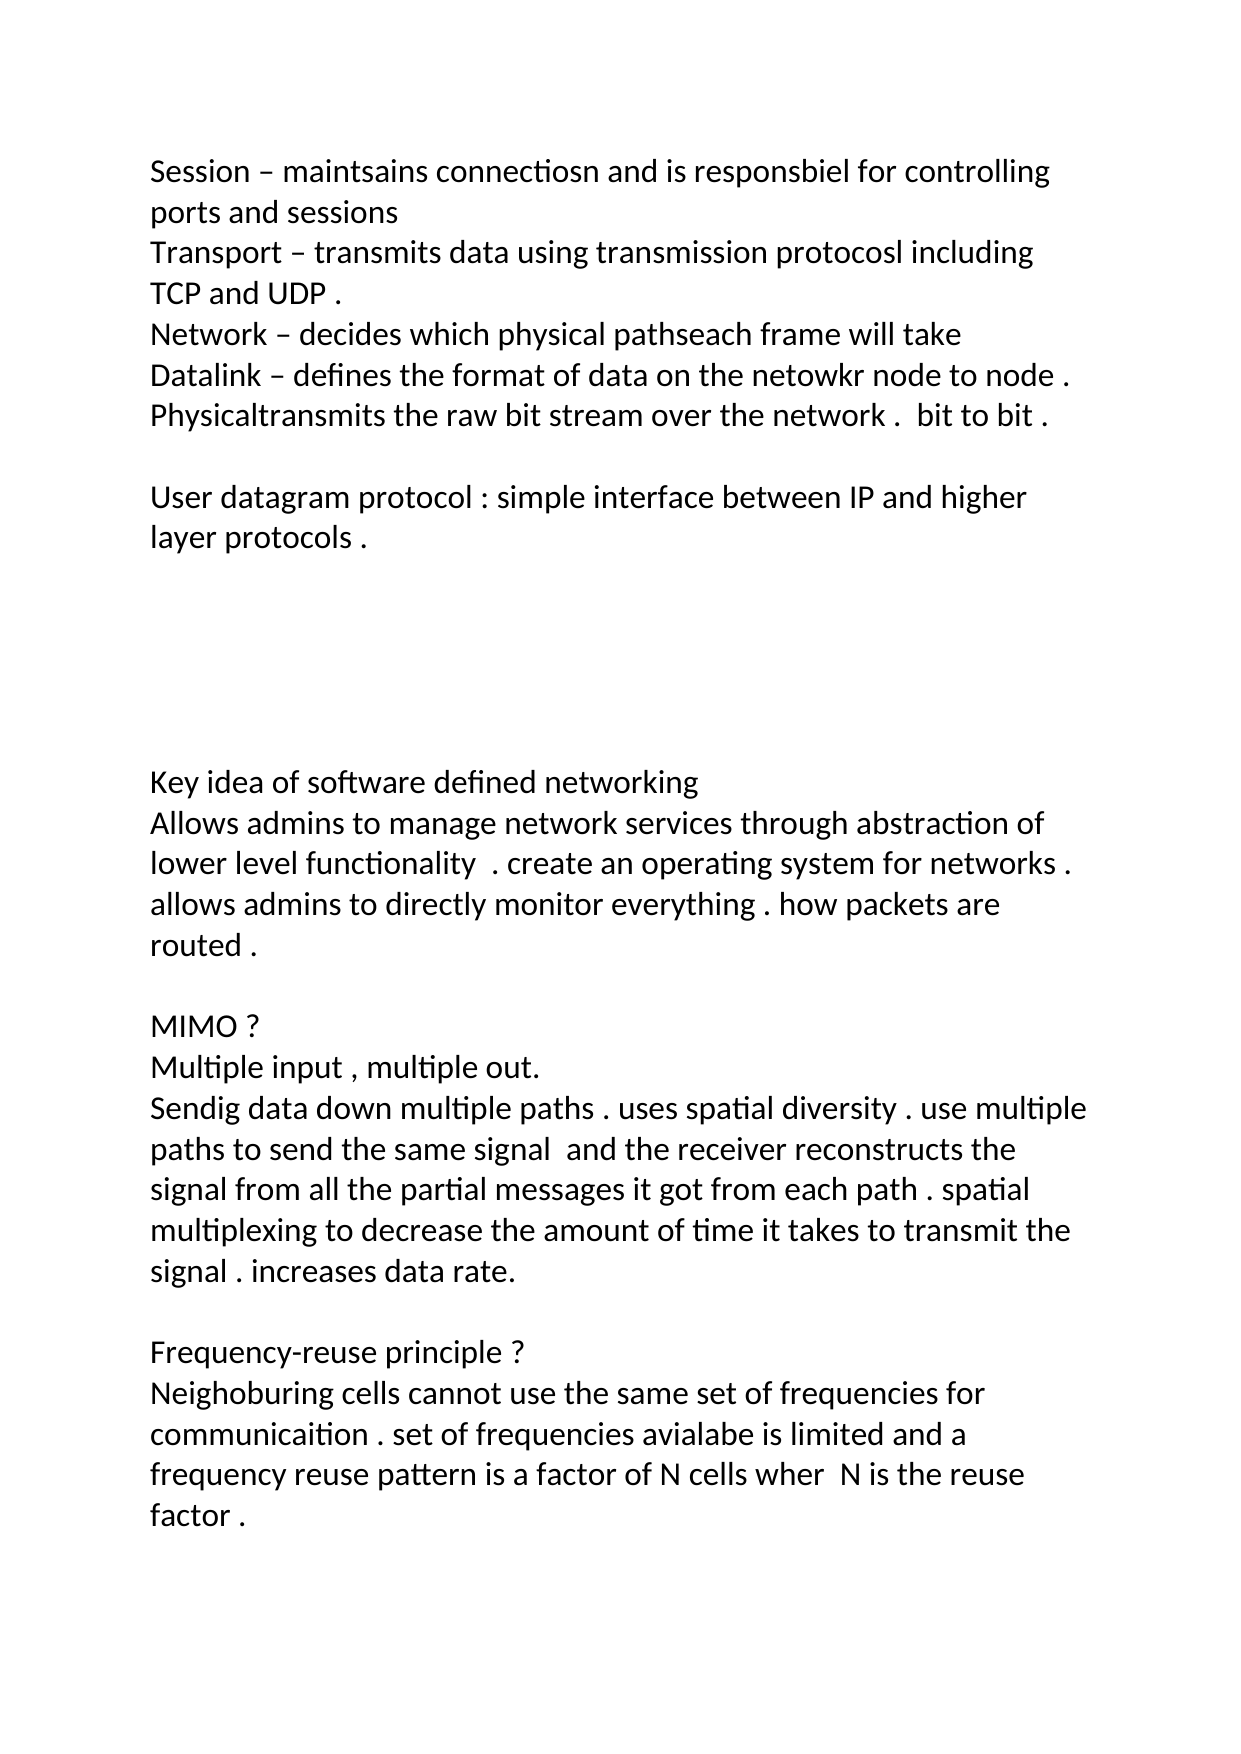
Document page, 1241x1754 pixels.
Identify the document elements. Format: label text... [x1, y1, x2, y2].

text Multiple input , multiple out. [150, 1046, 1090, 1087]
text MIMO ? [150, 1005, 1090, 1046]
text Neighoburing cells cannot use the same set of frequencies for communicaition . set of frequencies avialabe is limited and a frequency reuse pattern is a factor of N cells wher N is the reuse factor . [150, 1372, 1090, 1535]
text Key idea of software defined networking [150, 761, 1090, 802]
text User datagram protocol : simple interface between IP and higher layer protocols . [150, 476, 1090, 557]
text Session – maintsains connectiosn and is responsbiel for controlling ports and sessions [150, 150, 1090, 231]
text Allows admins to manage network services through abstraction of lower level functionality . create an operating system for networks . allows admins to directly monitor everything . how packets are routed . [150, 802, 1090, 964]
text Frequency-reuse principle ? [150, 1331, 1090, 1372]
text Physicaltransmits the raw bit stream over the network . bit to bit . [150, 394, 1090, 435]
text Network – decides which physical pathseach frame will take [150, 313, 1090, 354]
text Datalink – defines the format of data on the netowkr node to node . [150, 354, 1090, 394]
text Transport – transmits data using transmission protocosl including TCP and UDP . [150, 231, 1090, 313]
text Sendig data down multiple paths . uses spatial diversity . use multiple paths to send the same signal and the receiver reconstructs the signal from all the partial messages it got from each path . spatial multiplexing to decrease the amount of time it takes to transmit the signal . increases data rate. [150, 1087, 1090, 1290]
